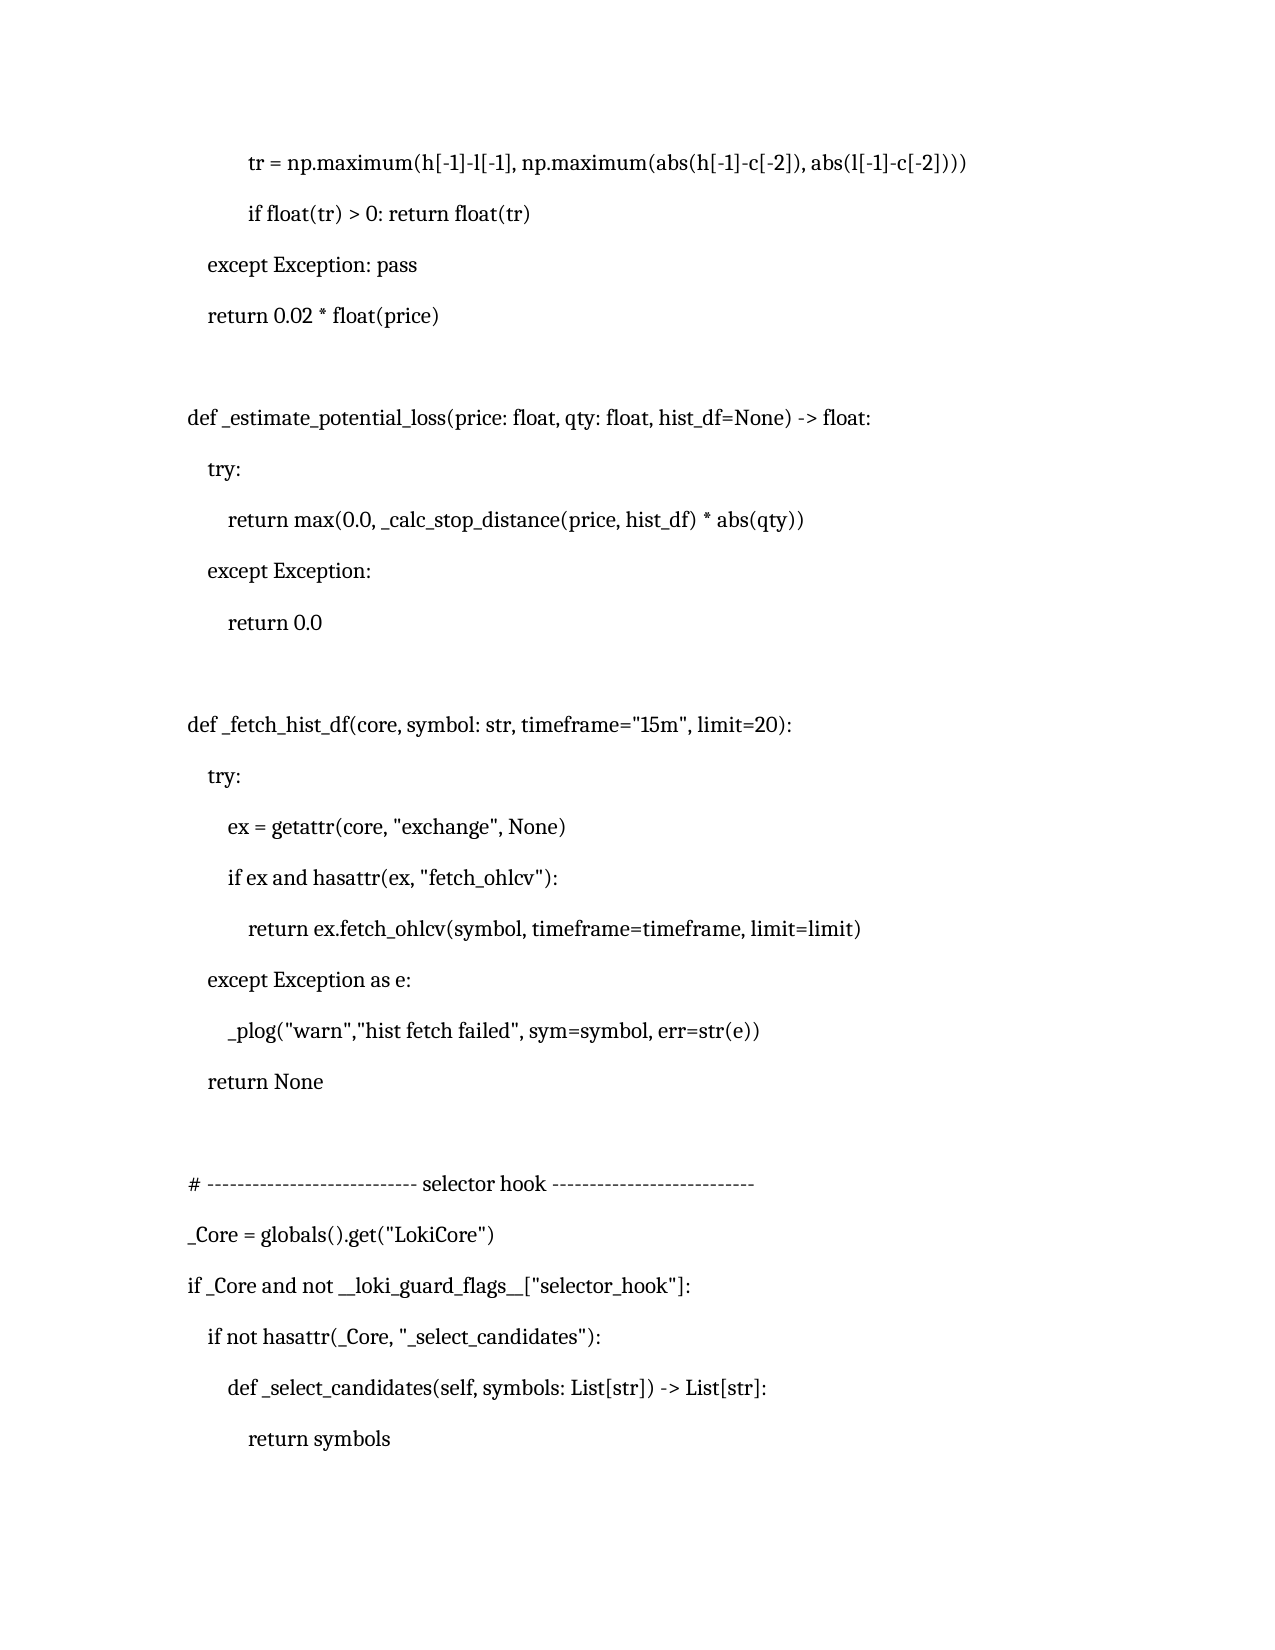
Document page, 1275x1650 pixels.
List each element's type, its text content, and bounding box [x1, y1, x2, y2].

text try: [187, 456, 1087, 483]
text try: [187, 762, 1087, 789]
text return max(0.0, _calc_stop_distance(price, hist_df) * abs(qty)) [187, 507, 1087, 534]
text if float(tr) > 0: return float(tr) [187, 201, 1087, 227]
text def _estimate_potential_loss(price: float, qty: float, hist_df=None) -> float: [187, 405, 1087, 432]
text except Exception: pass [187, 252, 1087, 278]
text def _select_candidates(self, symbols: List[str]) -> List[str]: [187, 1375, 1087, 1401]
text return None [187, 1069, 1087, 1095]
text if not hasattr(_Core, "_select_candidates"): [187, 1324, 1087, 1350]
text if ex and hasattr(ex, "fetch_ohlcv"): [187, 864, 1087, 891]
text # ---------------------------- selector hook --------------------------- [187, 1171, 1087, 1197]
text return symbols [187, 1426, 1087, 1452]
text except Exception: [187, 558, 1087, 585]
text _plog("warn","hist fetch failed", sym=symbol, err=str(e)) [187, 1018, 1087, 1044]
text _Core = globals().get("LokiCore") [187, 1222, 1087, 1248]
text except Exception as e: [187, 967, 1087, 993]
text if _Core and not __loki_guard_flags__["selector_hook"]: [187, 1273, 1087, 1299]
text tr = np.maximum(h[-1]-l[-1], np.maximum(abs(h[-1]-c[-2]), abs(l[-1]-c[-2]))) [187, 150, 1087, 176]
text return ex.fetch_ohlcv(symbol, timeframe=timeframe, limit=limit) [187, 916, 1087, 942]
text return 0.02 * float(price) [187, 303, 1087, 329]
text ex = getattr(core, "exchange", None) [187, 813, 1087, 840]
text return 0.0 [187, 609, 1087, 636]
text def _fetch_hist_df(core, symbol: str, timeframe="15m", limit=20): [187, 711, 1087, 738]
